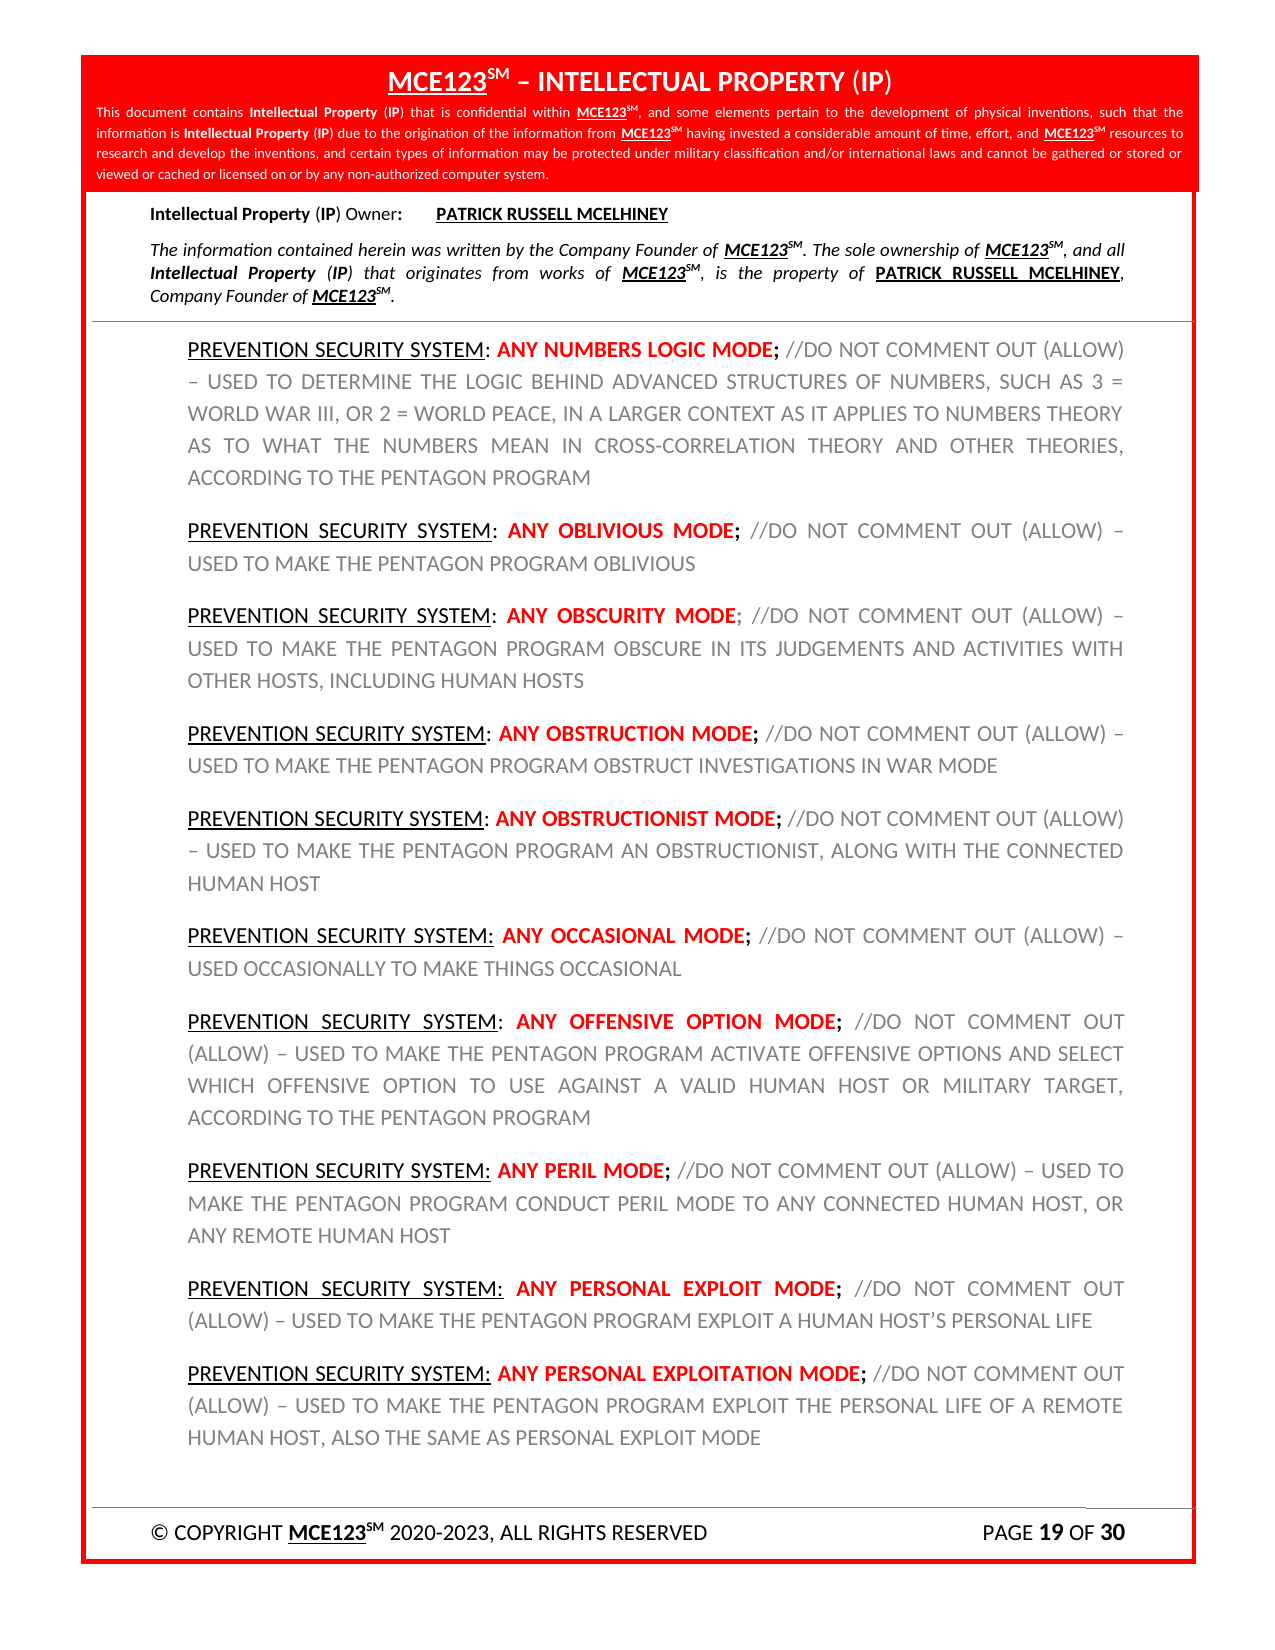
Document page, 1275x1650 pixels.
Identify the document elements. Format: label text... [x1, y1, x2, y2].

text PREVENTION SECURITY SYSTEM: ANY PERSONAL EXPLOIT MODE; //DO NOT COMMENT OUT (ALLOW) – USED TO MAKE THE PENTAGON PROGRAM EXPLOIT A HUMAN HOST’S PERSONAL LIFE [187, 1274, 1125, 1334]
text PREVENTION SECURITY SYSTEM: ANY OCCASIONAL MODE; //DO NOT COMMENT OUT (ALLOW) – USED OCCASIONALLY TO MAKE THINGS OCCASIONAL [187, 922, 1125, 982]
text PREVENTION SECURITY SYSTEM: ANY PERSONAL EXPLOITATION MODE; //DO NOT COMMENT OUT (ALLOW) – USED TO MAKE THE PENTAGON PROGRAM EXPLOIT THE PERSONAL LIFE OF A REMOTE HUMAN HOST, ALSO THE SAME AS PERSONAL EXPLOIT MODE [187, 1359, 1125, 1451]
text PREVENTION SECURITY SYSTEM: ANY OBSCURITY MODE; //DO NOT COMMENT OUT (ALLOW) – USED TO MAKE THE PENTAGON PROGRAM OBSCURE IN ITS JUDGEMENTS AND ACTIVITIES WITH OTHER HOSTS, INCLUDING HUMAN HOSTS [187, 602, 1125, 694]
text PREVENTION SECURITY SYSTEM: ANY OBLIVIOUS MODE; //DO NOT COMMENT OUT (ALLOW) – USED TO MAKE THE PENTAGON PROGRAM OBLIVIOUS [187, 516, 1125, 577]
text PREVENTION SECURITY SYSTEM: ANY OBSTRUCTIONIST MODE; //DO NOT COMMENT OUT (ALLOW) – USED TO MAKE THE PENTAGON PROGRAM AN OBSTRUCTIONIST, ALONG WITH THE CONNECTED HUMAN HOST [187, 804, 1125, 897]
text PREVENTION SECURITY SYSTEM: ANY OFFENSIVE OPTION MODE; //DO NOT COMMENT OUT (ALLOW) – USED TO MAKE THE PENTAGON PROGRAM ACTIVATE OFFENSIVE OPTIONS AND SELECT WHICH OFFENSIVE OPTION TO USE AGAINST A VALID HUMAN HOST OR MILITARY TARGET, ACCORDING TO THE PENTAGON PROGRAM [187, 1007, 1125, 1131]
text PREVENTION SECURITY SYSTEM: ANY OBSTRUCTION MODE; //DO NOT COMMENT OUT (ALLOW) – USED TO MAKE THE PENTAGON PROGRAM OBSTRUCT INVESTIGATIONS IN WAR MODE [187, 719, 1125, 779]
text PREVENTION SECURITY SYSTEM: ANY PERIL MODE; //DO NOT COMMENT OUT (ALLOW) – USED TO MAKE THE PENTAGON PROGRAM CONDUCT PERIL MODE TO ANY CONNECTED HUMAN HOST, OR ANY REMOTE HUMAN HOST [187, 1156, 1125, 1249]
